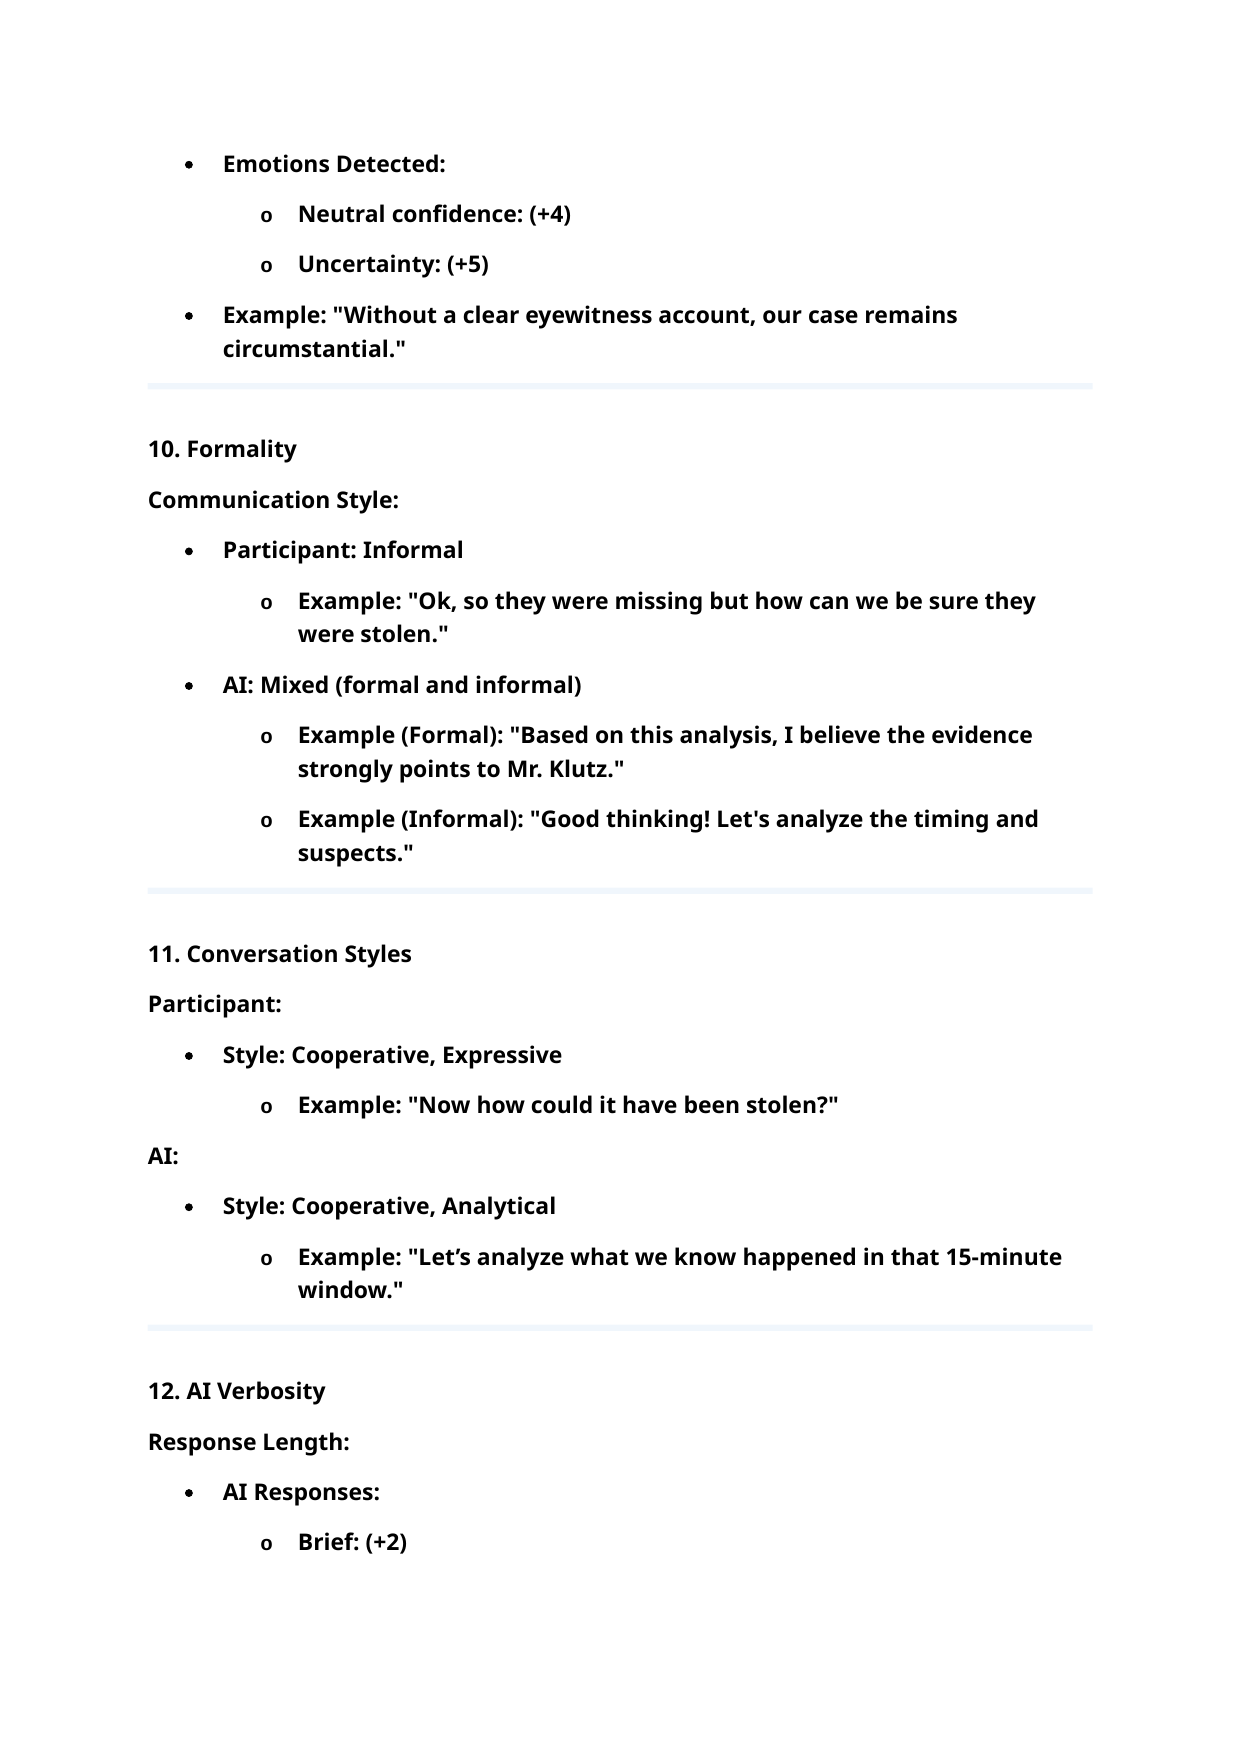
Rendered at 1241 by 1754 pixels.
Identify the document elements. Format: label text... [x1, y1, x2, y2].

text Communication Style: [148, 484, 1093, 515]
text 12. AI Verbosity [148, 1375, 1093, 1406]
list Example: "Now how could it have been stolen?" [260, 1089, 1093, 1121]
text Participant: [148, 988, 1093, 1020]
list Neutral confidence: (+4) [260, 198, 1093, 229]
list Participant: Informal [185, 534, 1093, 566]
text AI: [148, 1140, 1093, 1171]
list Example (Informal): "Good thinking! Let's analyze the timing and suspects." [260, 803, 1093, 868]
list Uncertainty: (+5) [260, 248, 1093, 280]
list Example: "Ok, so they were missing but how can we be sure they were stolen." [260, 585, 1093, 650]
text 11. Conversation Styles [148, 938, 1093, 969]
list Example: "Let’s analyze what we know happened in that 15-minute window." [260, 1241, 1093, 1306]
list Emotions Detected: [185, 148, 1093, 179]
list Example (Formal): "Based on this analysis, I believe the evidence strongly points to Mr. Klutz." [260, 719, 1093, 784]
list Style: Cooperative, Expressive [185, 1039, 1093, 1070]
list AI: Mixed (formal and informal) [185, 669, 1093, 700]
list Style: Cooperative, Analytical [185, 1190, 1093, 1221]
text Response Length: [148, 1426, 1093, 1457]
text 10. Formality [148, 433, 1093, 465]
list Example: "Without a clear eyewitness account, our case remains circumstantial." [185, 299, 1093, 364]
list Brief: (+2) [260, 1526, 1093, 1558]
list AI Responses: [185, 1476, 1093, 1507]
